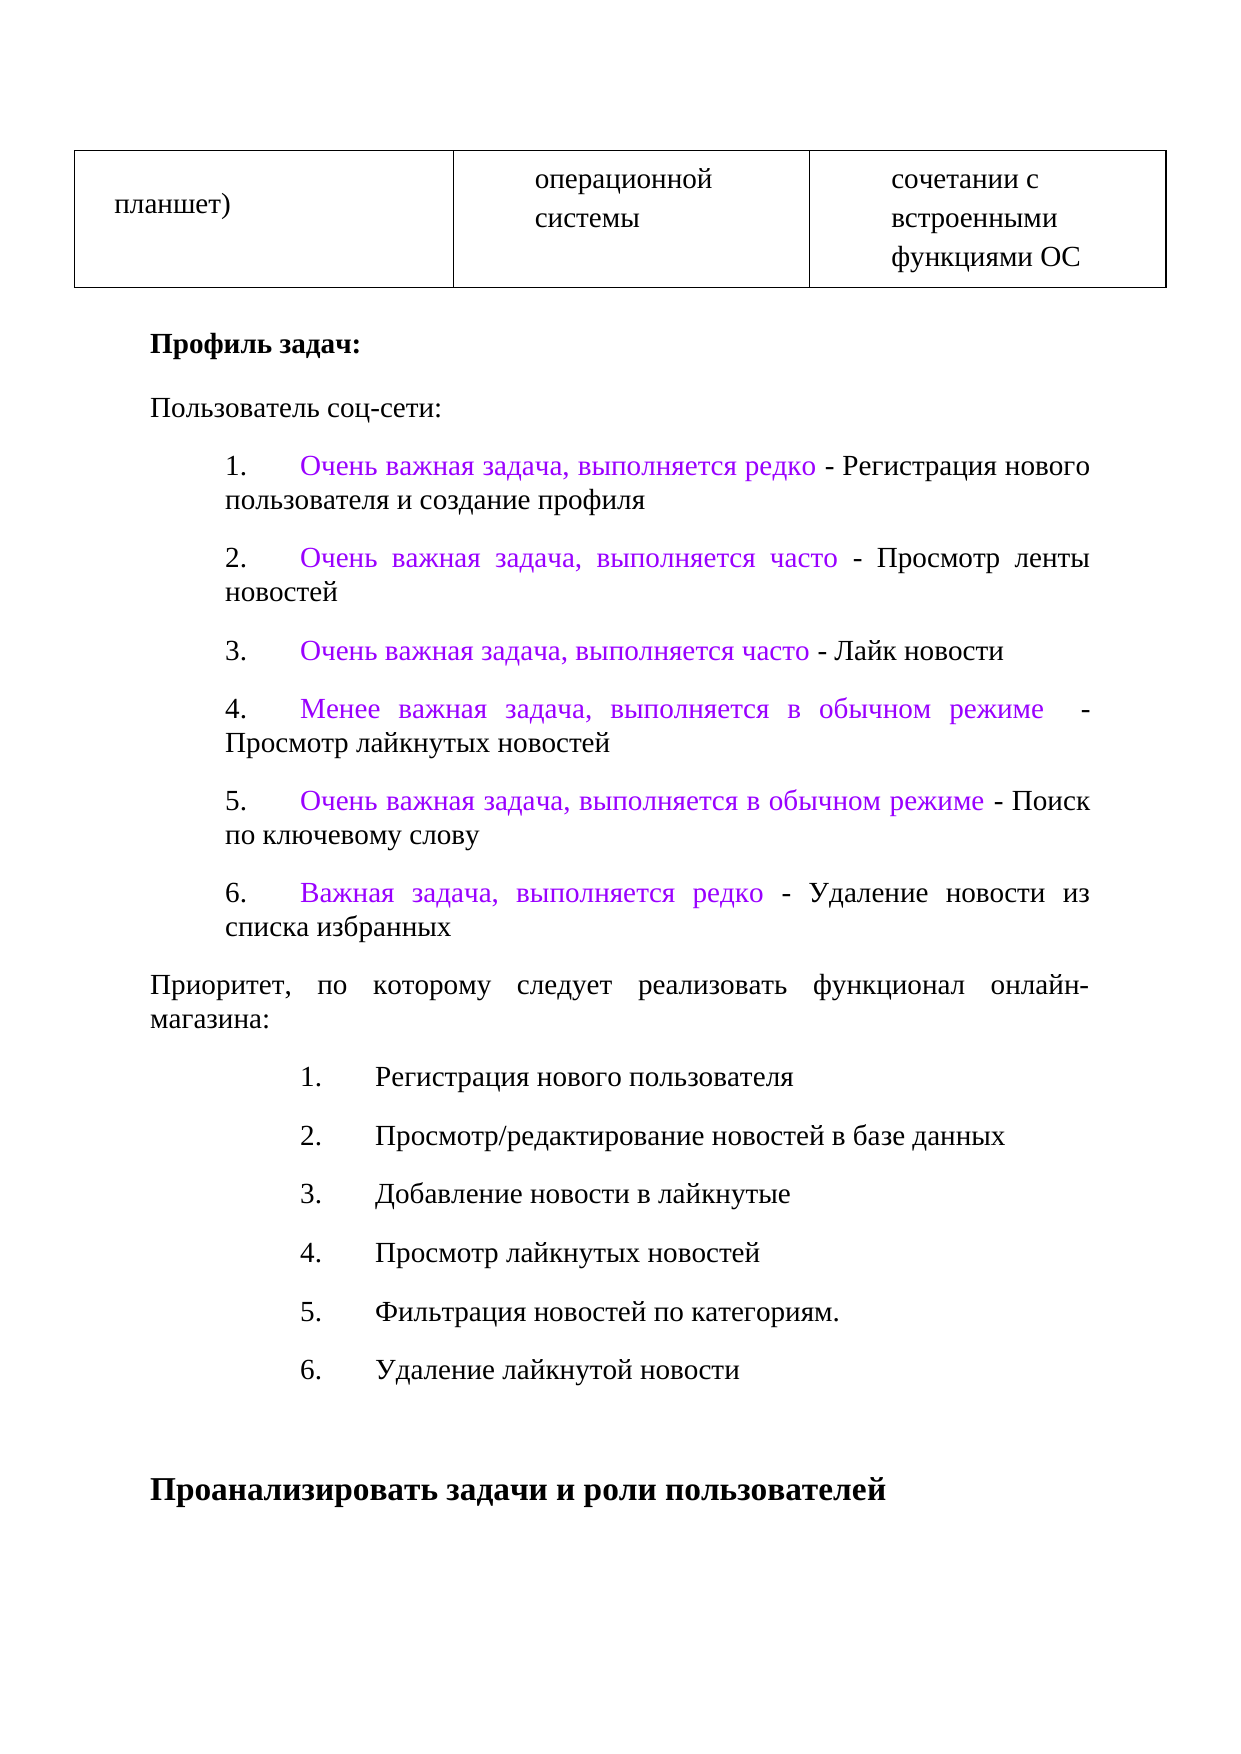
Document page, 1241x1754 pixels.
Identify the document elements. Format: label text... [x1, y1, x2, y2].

text 4. Менее важная задача, выполняется в обычном режиме - Просмотр лайкнутых новостей [225, 691, 1090, 758]
text 5. Фильтрация новостей по категориям. [300, 1294, 1090, 1327]
text Профиль задач: [150, 288, 1090, 360]
text 6. Важная задача, выполняется редко - Удаление новости из списка избранных [225, 875, 1090, 942]
text 2. Просмотр/редактирование новостей в базе данных [300, 1118, 1090, 1152]
text Пользователь соц-сети: [150, 390, 1090, 423]
text 3. Добавление новости в лайкнутые [300, 1177, 1090, 1210]
text 3. Очень важная задача, выполняется часто - Лайк новости [225, 633, 1090, 666]
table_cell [454, 151, 809, 287]
text 5. Очень важная задача, выполняется в обычном режиме - Поиск по ключевому слову [225, 783, 1090, 850]
text 1. Регистрация нового пользователя [300, 1059, 1090, 1093]
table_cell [810, 151, 1165, 287]
text 1. Очень важная задача, выполняется редко - Регистрация нового пользователя и создание профиля [225, 448, 1090, 516]
text 2. Очень важная задача, выполняется часто - Просмотр ленты новостей [225, 541, 1090, 608]
text 6. Удаление лайкнутой новости [300, 1352, 1090, 1386]
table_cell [75, 151, 453, 287]
text 4. Просмотр лайкнутых новостей [300, 1235, 1090, 1269]
text Проанализировать задачи и роли пользователей [150, 1469, 1090, 1508]
text Приоритет, по которому следует реализовать функционал онлайн-магазина: [150, 967, 1090, 1034]
